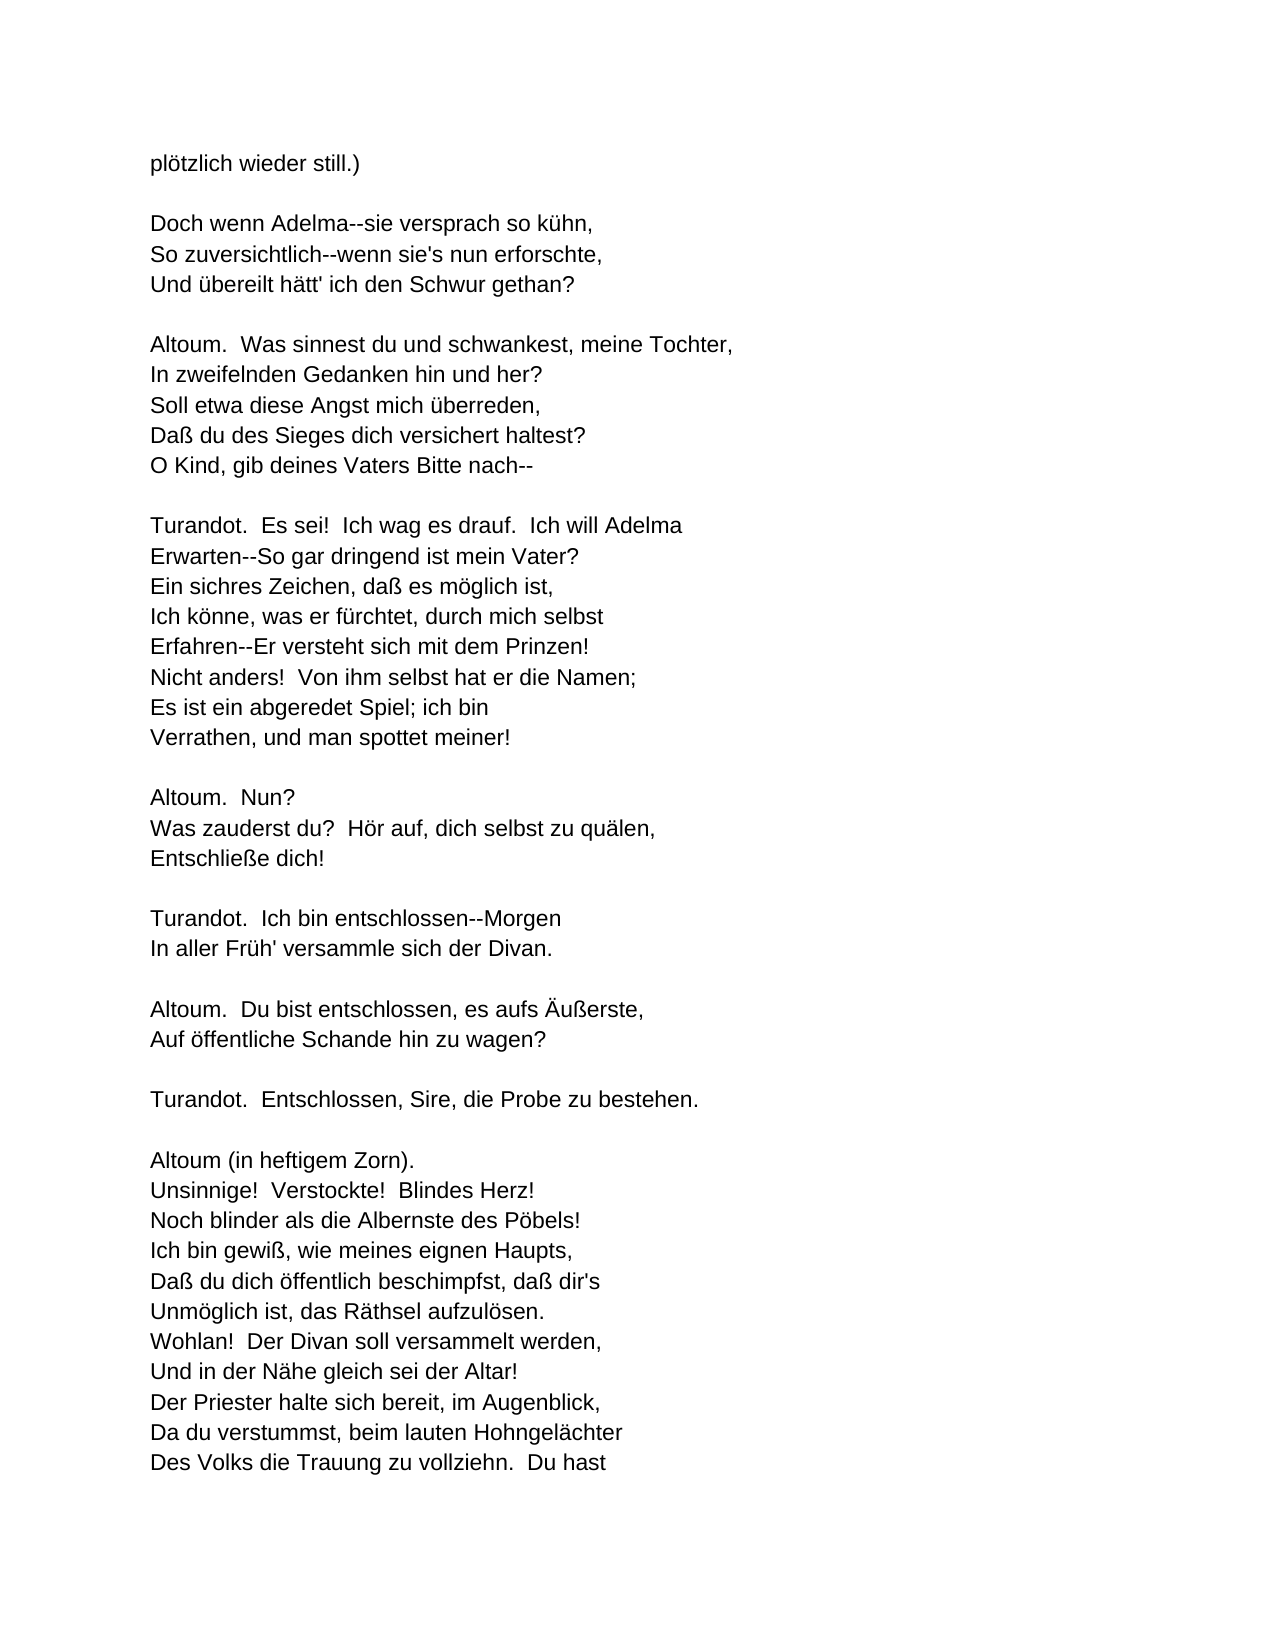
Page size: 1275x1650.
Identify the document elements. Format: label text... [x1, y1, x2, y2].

text Auf öffentliche Schande hin zu wagen? [150, 1026, 1125, 1052]
text Verrathen, und man spottet meiner! [150, 724, 1125, 750]
text Ich könne, was er fürchtet, durch mich selbst [150, 603, 1125, 629]
text Daß du des Sieges dich versichert haltest? [150, 422, 1125, 448]
text Soll etwa diese Angst mich überreden, [150, 392, 1125, 418]
text O Kind, gib deines Vaters Bitte nach-- [150, 452, 1125, 478]
text Nicht anders! Von ihm selbst hat er die Namen; [150, 663, 1125, 690]
text So zuversichtlich--wenn sie's nun erforschte, [150, 241, 1125, 267]
text Was zauderst du? Hör auf, dich selbst zu quälen, [150, 814, 1125, 841]
text Daß du dich öffentlich beschimpfst, daß dir's [150, 1268, 1125, 1294]
text Erfahren--Er versteht sich mit dem Prinzen! [150, 633, 1125, 660]
text In zweifelnden Gedanken hin und her? [150, 361, 1125, 388]
text Ich bin gewiß, wie meines eignen Haupts, [150, 1237, 1125, 1264]
text Turandot. Entschlossen, Sire, die Probe zu bestehen. [150, 1086, 1125, 1113]
text Der Priester halte sich bereit, im Augenblick, [150, 1388, 1125, 1415]
text Unsinnige! Verstockte! Blindes Herz! [150, 1177, 1125, 1203]
text In aller Früh' versammle sich der Divan. [150, 935, 1125, 962]
text Noch blinder als die Albernste des Pöbels! [150, 1207, 1125, 1234]
text Und übereilt hätt' ich den Schwur gethan? [150, 271, 1125, 297]
text Doch wenn Adelma--sie versprach so kühn, [150, 210, 1125, 237]
text Turandot. Ich bin entschlossen--Morgen [150, 905, 1125, 932]
text plötzlich wieder still.) [150, 150, 1125, 176]
text Es ist ein abgeredet Spiel; ich bin [150, 694, 1125, 720]
text Altoum. Was sinnest du und schwankest, meine Tochter, [150, 331, 1125, 358]
text Unmöglich ist, das Räthsel aufzulösen. [150, 1298, 1125, 1324]
text Und in der Nähe gleich sei der Altar! [150, 1358, 1125, 1385]
text Wohlan! Der Divan soll versammelt werden, [150, 1328, 1125, 1354]
text Altoum. Du bist entschlossen, es aufs Äußerste, [150, 996, 1125, 1022]
text Altoum (in heftigem Zorn). [150, 1147, 1125, 1173]
text Erwarten--So gar dringend ist mein Vater? [150, 543, 1125, 569]
text Des Volks die Trauung zu vollziehn. Du hast [150, 1449, 1125, 1475]
text Da du verstummst, beim lauten Hohngelächter [150, 1419, 1125, 1445]
text Altoum. Nun? [150, 784, 1125, 811]
text Turandot. Es sei! Ich wag es drauf. Ich will Adelma [150, 512, 1125, 539]
text Ein sichres Zeichen, daß es möglich ist, [150, 573, 1125, 599]
text Entschließe dich! [150, 845, 1125, 871]
